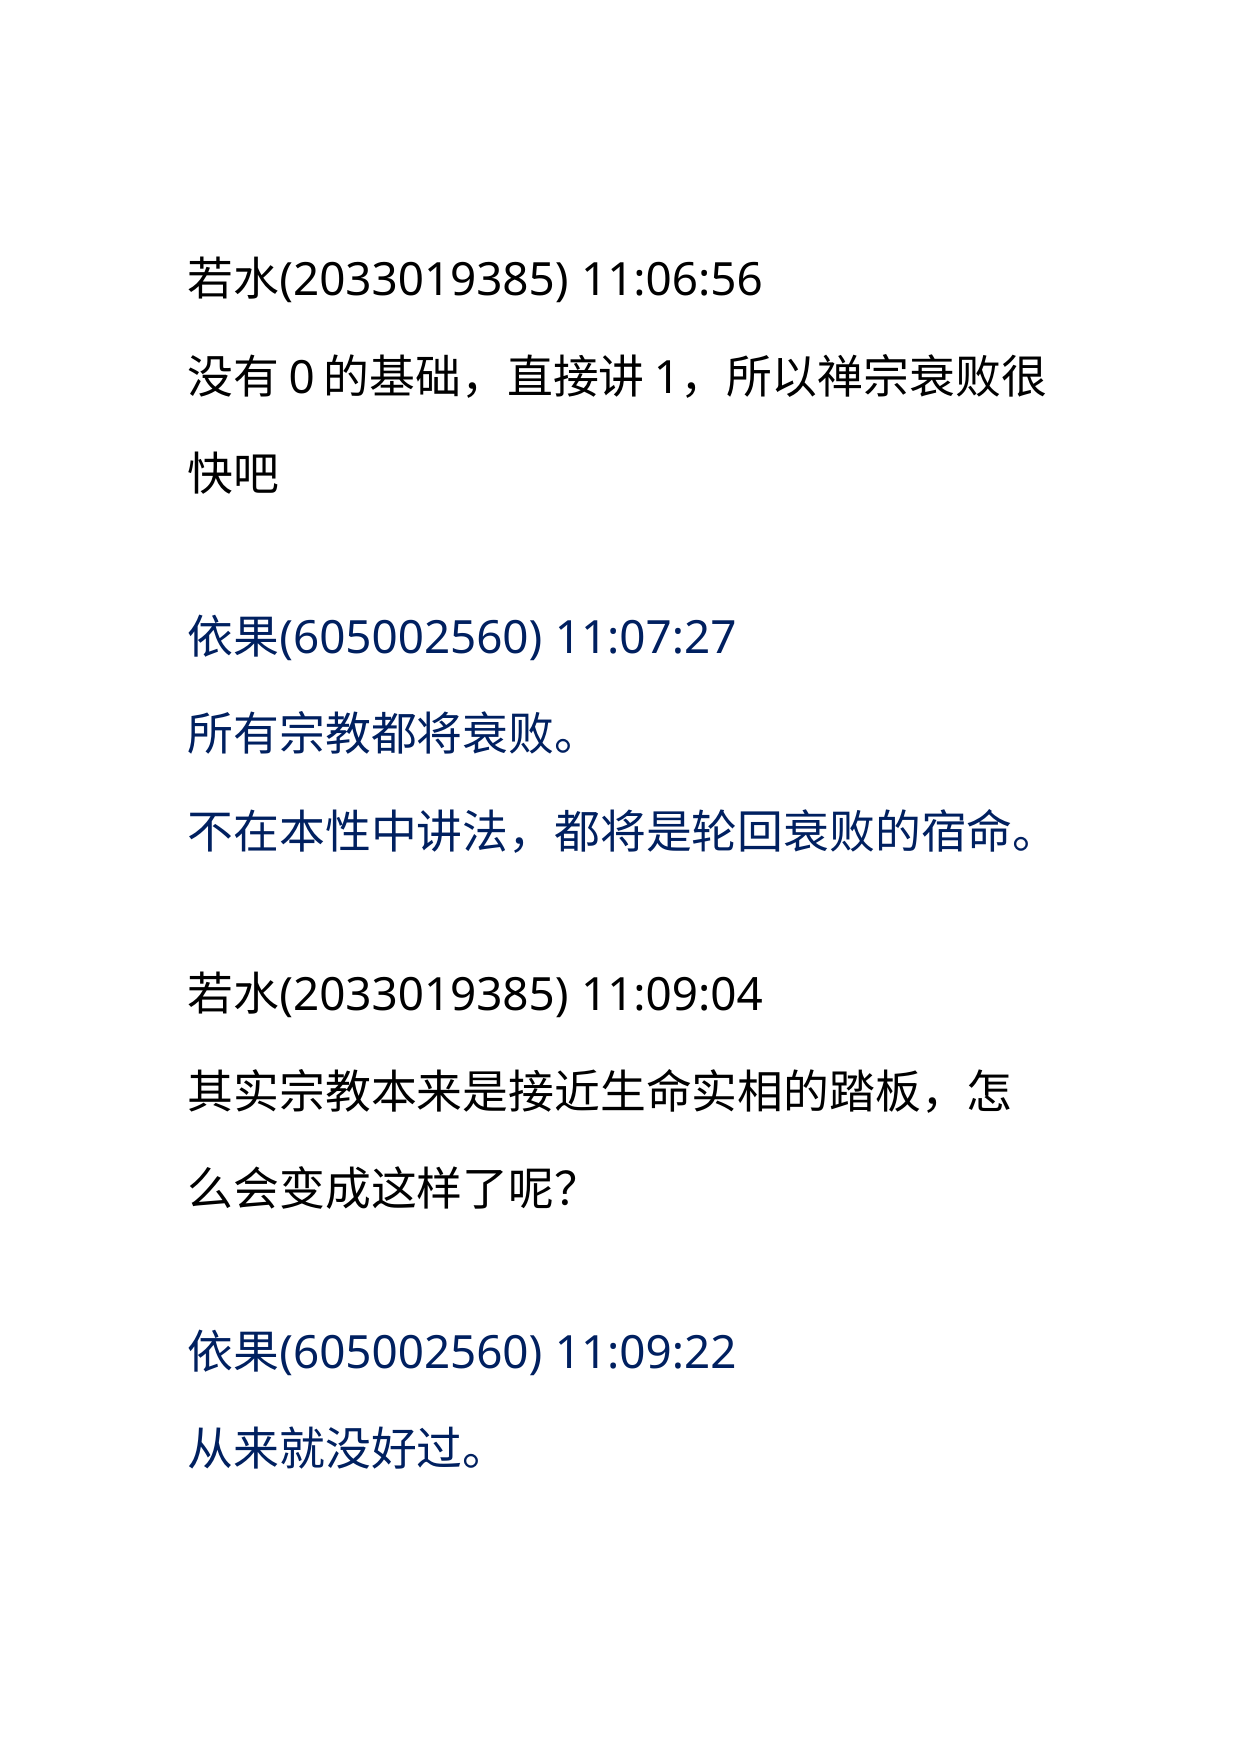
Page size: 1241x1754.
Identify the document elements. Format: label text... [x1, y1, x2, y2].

text 依果(605002560) 11:09:22 从来就没好过。 [187, 1234, 1053, 1494]
text 若水(2033019385) 11:09:04 其实宗教本来是接近生命实相的踏板，怎么会变成这样了呢？ [187, 877, 1053, 1234]
text 依果(605002560) 11:07:27 所有宗教都将衰败。 不在本性中讲法，都将是轮回衰败的宿命。 [187, 519, 1053, 877]
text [187, 162, 1053, 519]
